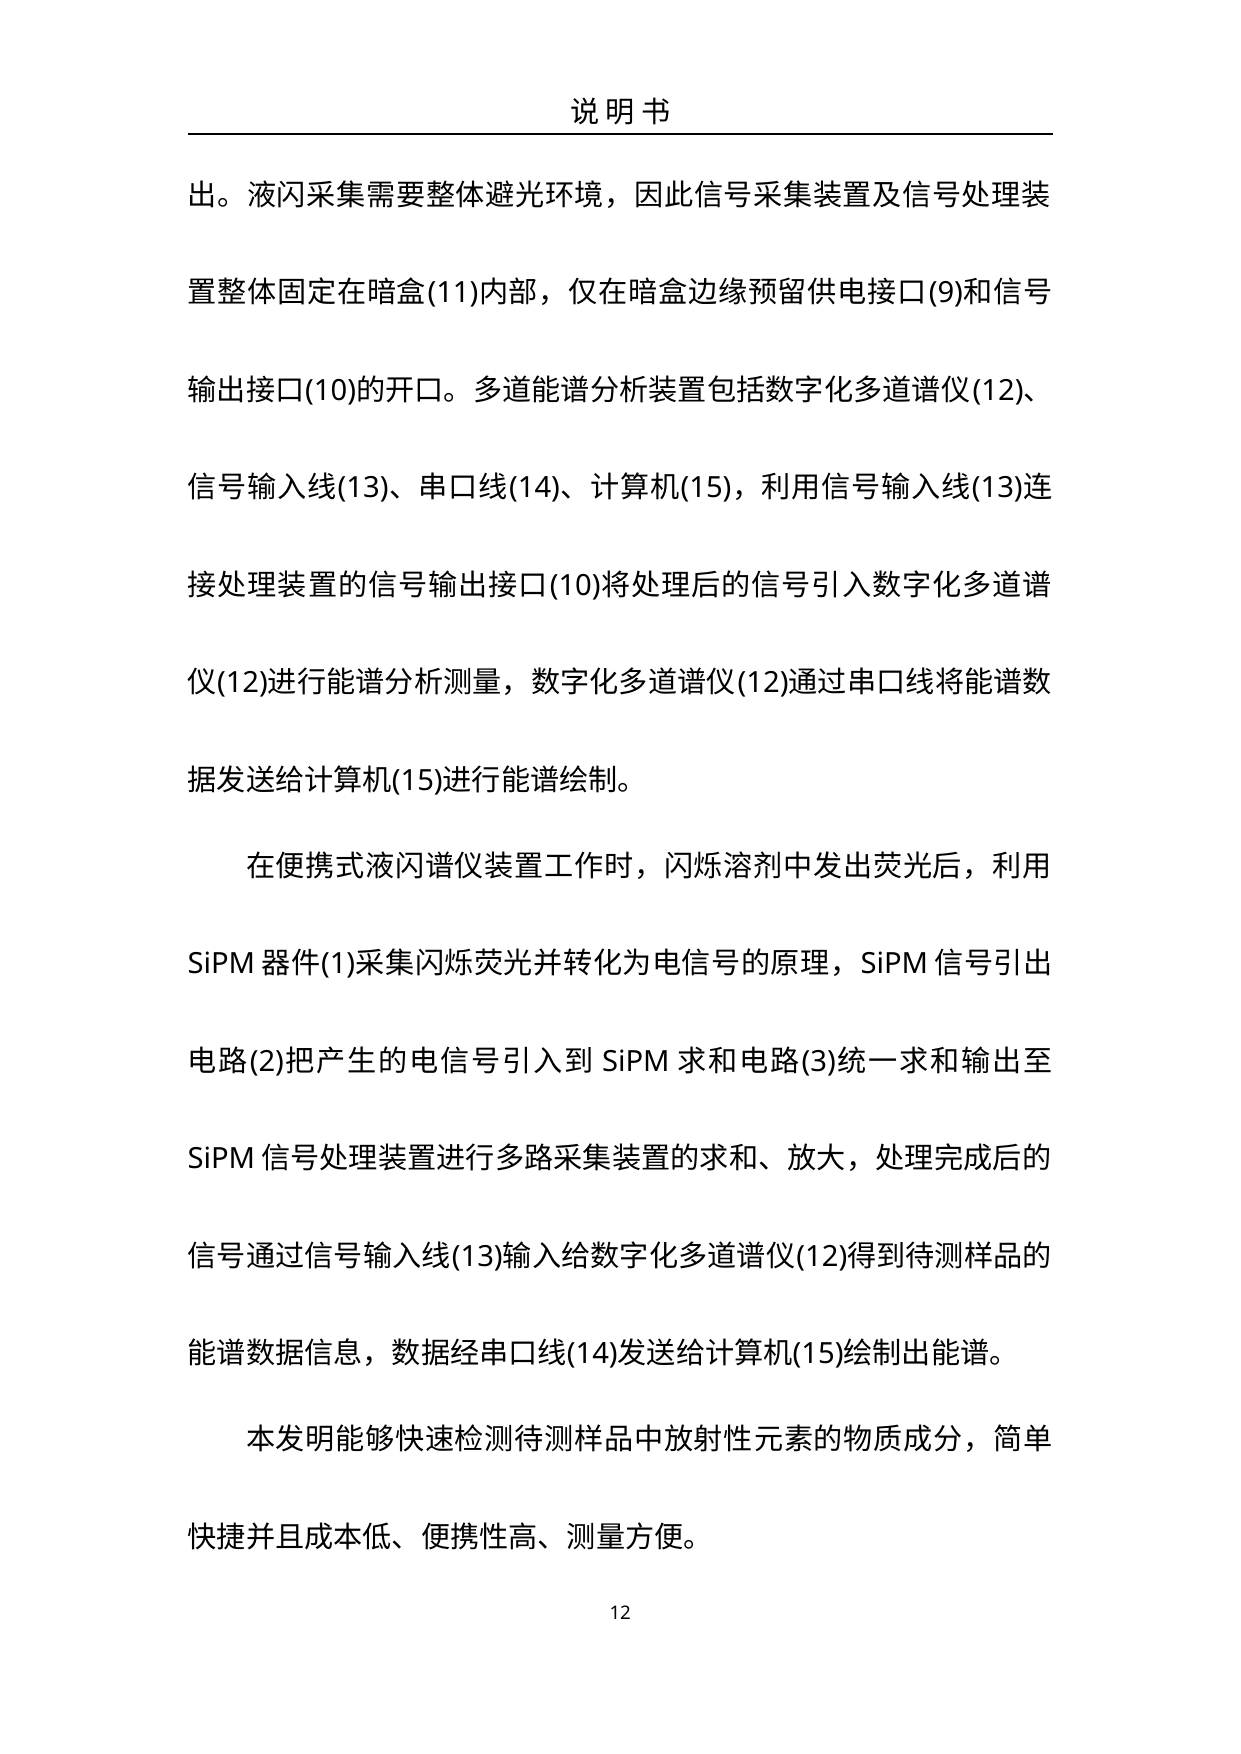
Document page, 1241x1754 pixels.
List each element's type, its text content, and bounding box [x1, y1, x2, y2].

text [187, 160, 1053, 810]
text 在便携式液闪谱仪装置工作时，闪烁溶剂中发出荧光后，利用SiPM器件(1)采集闪烁荧光并转化为电信号的原理，SiPM信号引出电路(2)把产生的电信号引入到SiPM求和电路(3)统一求和输出至SiPM信号处理装置进行多路采集装置的求和、放大，处理完成后的信号通过信号输入线(13)输入给数字化多道谱仪(12)得到待测样品的能谱数据信息，数据经串口线(14)发送给计算机(15)绘制出能谱。 [187, 831, 1053, 1383]
text 本发明能够快速检测待测样品中放射性元素的物质成分，简单快捷并且成本低、便携性高、测量方便。 [187, 1404, 1053, 1567]
